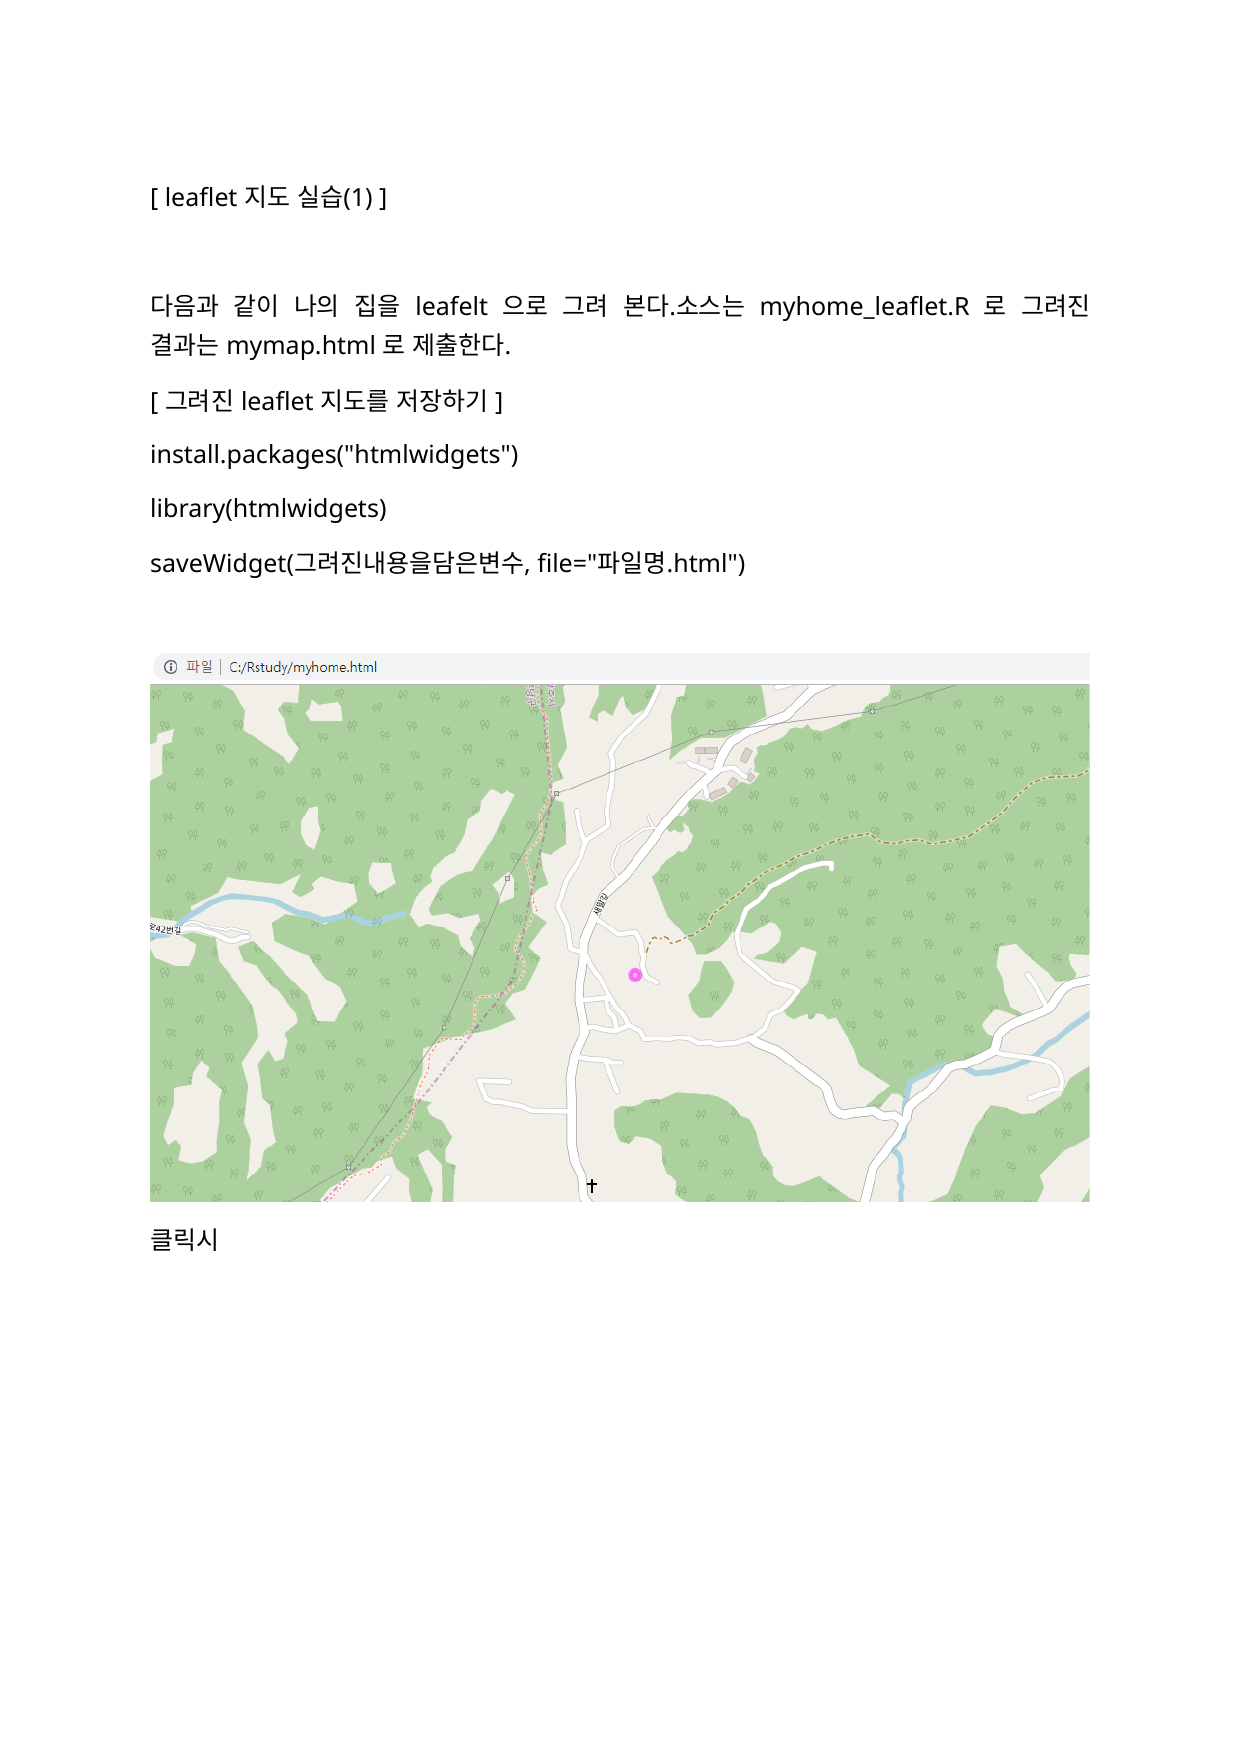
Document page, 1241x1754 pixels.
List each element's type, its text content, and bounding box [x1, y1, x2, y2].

text [ 그려진 leaflet 지도를 저장하기 ] [150, 381, 1090, 417]
text saveWidget(그려진내용을담은변수, file="파일명.html") [150, 544, 1090, 580]
text 다음과 같이 나의 집을 leafelt 으로 그려 본다.소스는 myhome_leaflet.R 로 그려진 결과는 mymap.html 로 제출한다. [150, 286, 1090, 362]
picture [150, 652, 1090, 1202]
text [ leaflet 지도 실습(1) ] [150, 177, 1090, 213]
text install.packages("htmlwidgets") [150, 437, 1090, 471]
text library(htmlwidgets) [150, 490, 1090, 524]
text 클릭시 [150, 1221, 1090, 1257]
